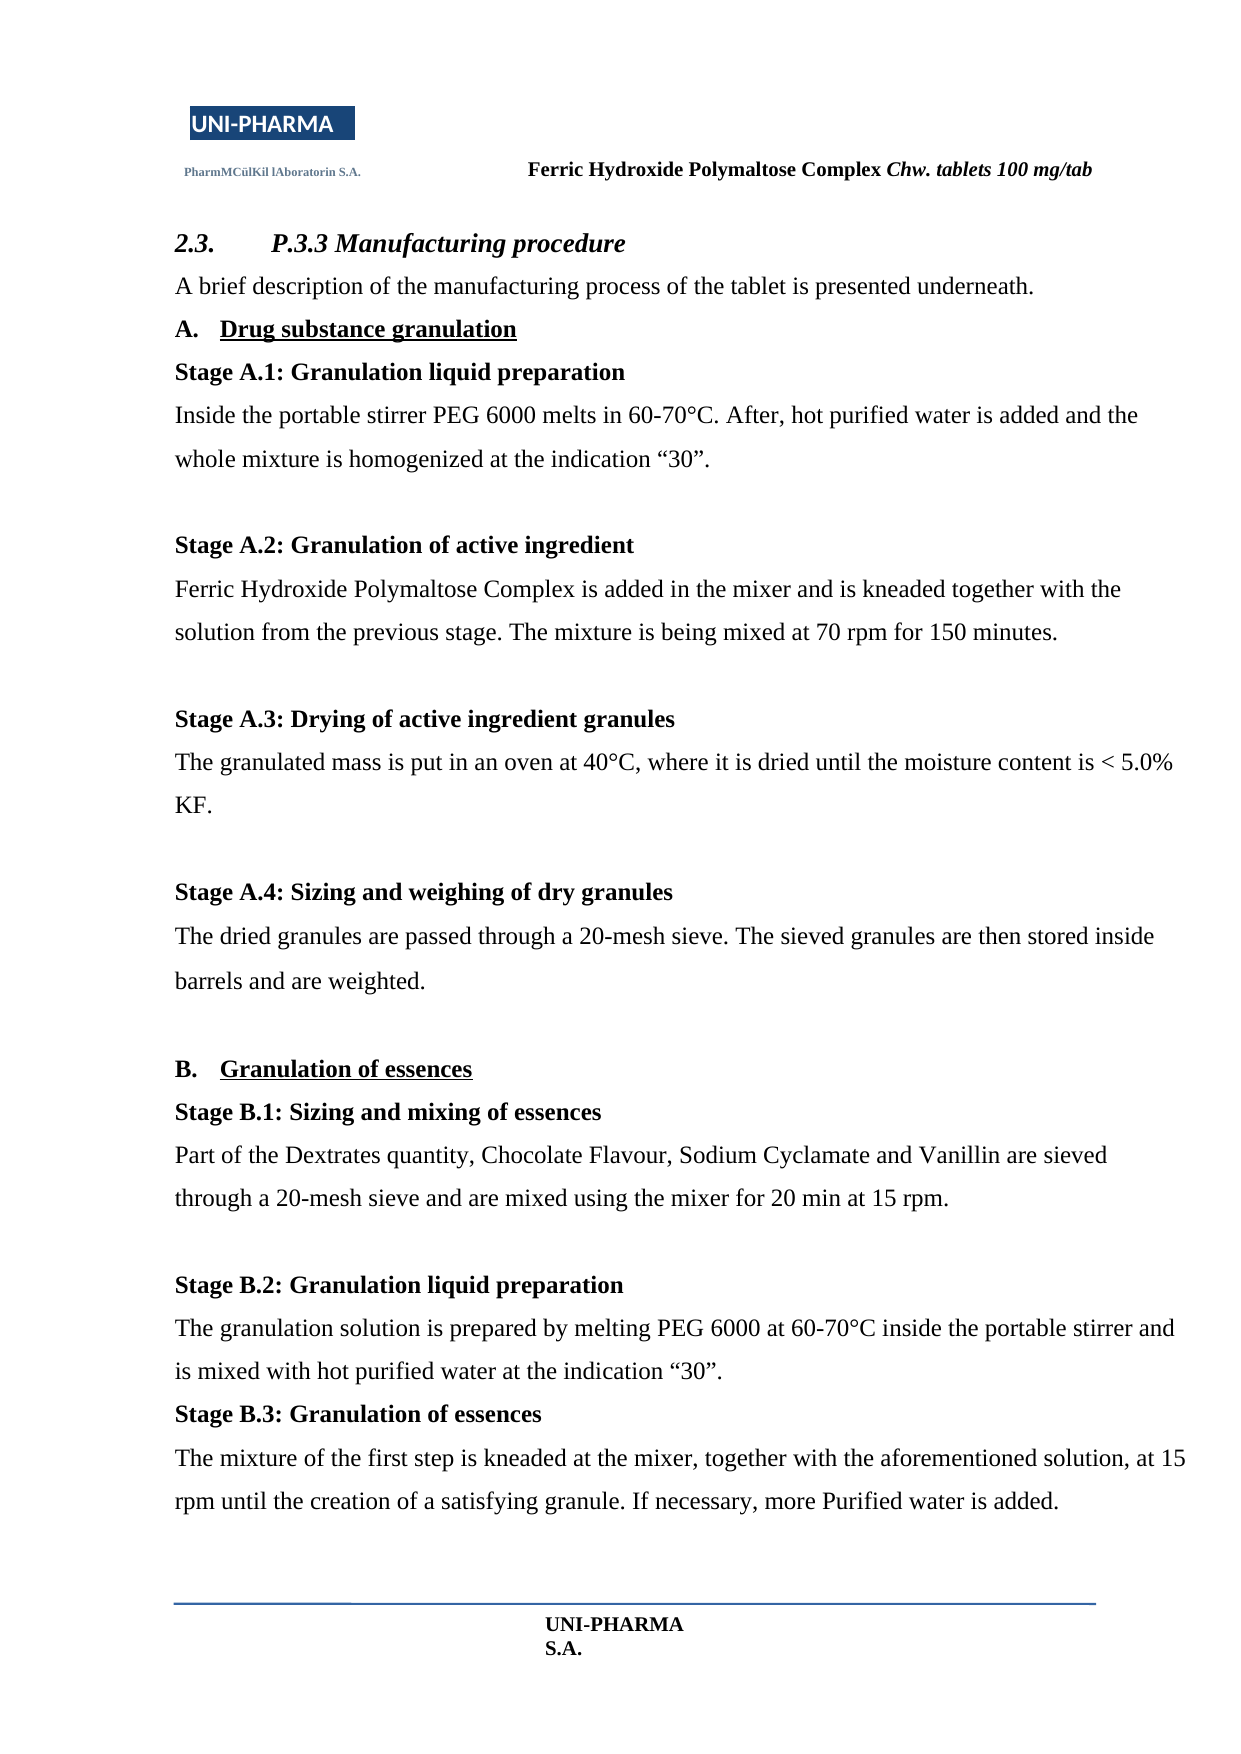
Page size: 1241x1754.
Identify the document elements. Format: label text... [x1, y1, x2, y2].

text Stage B.3: Granulation of essences [174, 1399, 1191, 1428]
text Stage A.4: Sizing and weighing of dry granules [174, 877, 1191, 906]
text The dried granules are passed through a 20-mesh sieve. The sieved granules are then stored inside barrels and are weighted. [174, 921, 1191, 994]
text The granulated mass is put in an oven at 40°C, where it is dried until the moisture content is < 5.0% KF. [174, 747, 1191, 819]
text The mixture of the first step is kneaded at the mixer, together with the aforementioned solution, at 15 rpm until the creation of a satisfying granule. If necessary, more Purified water is added. [174, 1443, 1191, 1514]
list Granulation of essences [174, 1054, 1191, 1083]
text Ferric Hydroxide Polymaltose Complex is added in the mixer and is kneaded together with the solution from the previous stage. The mixture is being mixed at 70 rpm for 150 minutes. [174, 574, 1191, 646]
text Stage B.1: Sizing and mixing of essences [174, 1097, 1191, 1126]
list P.3.3 Manufacturing procedure [174, 228, 1191, 259]
text Stage A.2: Granulation of active ingredient [174, 531, 1191, 559]
text Inside the portable stirrer PEG 6000 melts in 60-70°C. After, hot purified water is added and the whole mixture is homogenized at the indication “30”. [174, 401, 1191, 472]
text Stage B.2: Granulation liquid preparation [174, 1270, 1191, 1299]
text A brief description of the manufacturing process of the tablet is presented underneath. [174, 271, 1191, 300]
text Part of the Dextrates quantity, Chocolate Flavour, Sodium Cyclamate and Vanillin are sieved through a 20-mesh sieve and are mixed using the mixer for 20 min at 15 rpm. [174, 1140, 1191, 1212]
text Stage A.3: Drying of active ingredient granules [174, 704, 1191, 732]
list Drug substance granulation [174, 314, 1191, 343]
text The granulation solution is prepared by melting PEG 6000 at 60-70°C inside the portable stirrer and is mixed with hot purified water at the indication “30”. [174, 1313, 1191, 1385]
text Stage A.1: Granulation liquid preparation [174, 357, 1191, 386]
